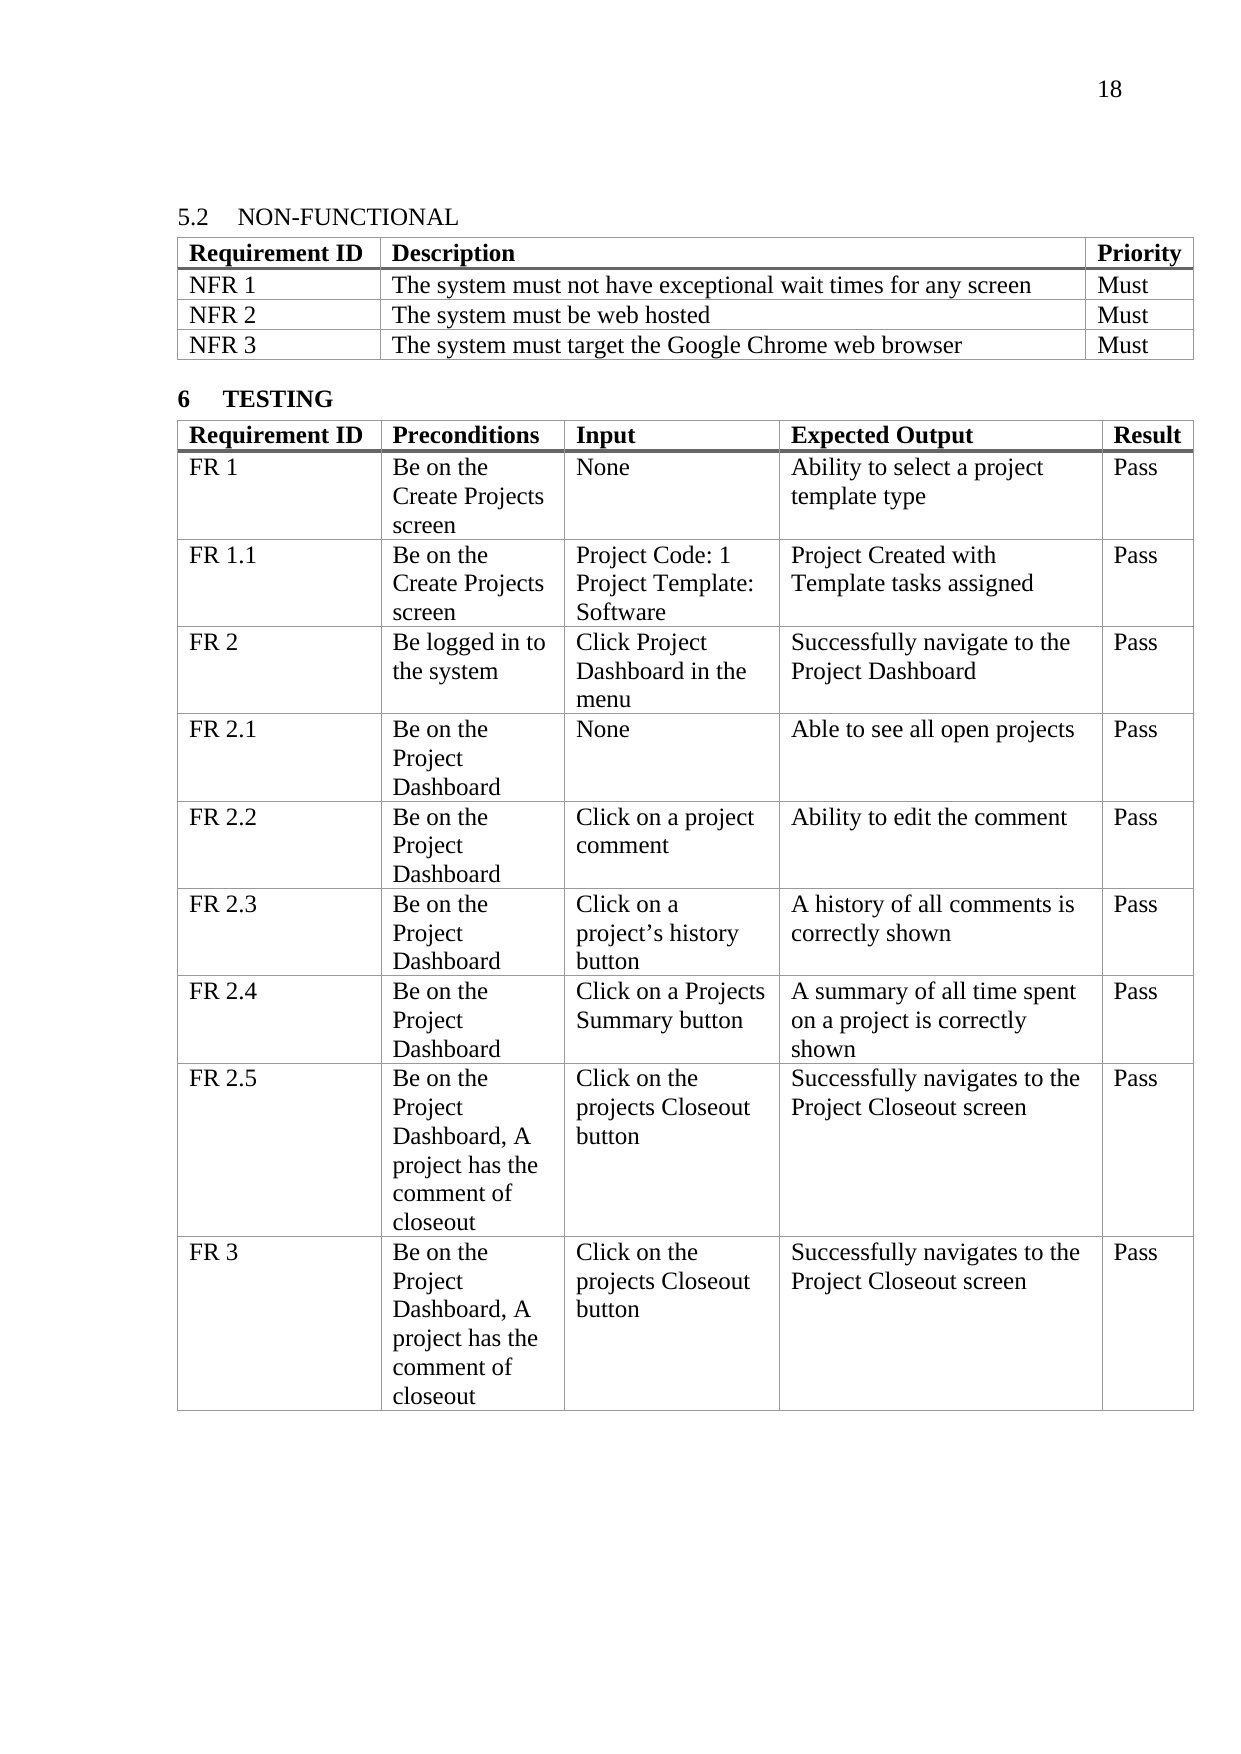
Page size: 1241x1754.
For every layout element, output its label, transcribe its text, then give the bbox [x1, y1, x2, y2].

table_cell Be logged in to the system [382, 627, 564, 713]
table_cell Be on the Project Dashboard [382, 889, 564, 975]
table_cell FR 2.3 [178, 889, 381, 975]
table_cell Pass [1103, 802, 1193, 888]
table_cell Click on a Projects Summary button [565, 976, 779, 1062]
table_cell Click on a project’s history button [565, 889, 779, 975]
table_cell Must [1086, 300, 1193, 329]
table_cell FR 1.1 [178, 540, 381, 626]
table_cell Pass [1103, 627, 1193, 713]
table_cell Be on the Project Dashboard, A project has the comment of closeout [382, 1064, 564, 1236]
table_cell The system must not have exceptional wait times for any screen [381, 270, 1085, 299]
table_cell FR 2.2 [178, 802, 381, 888]
table_cell None [565, 453, 779, 539]
table_header Preconditions [382, 421, 564, 449]
table_cell Ability to select a project template type [780, 453, 1102, 539]
table_header Input [565, 421, 779, 449]
table_cell Be on the Project Dashboard, A project has the comment of closeout [382, 1237, 564, 1409]
table_cell Must [1086, 270, 1193, 299]
table_cell Able to see all open projects [780, 714, 1102, 801]
table_cell A summary of all time spent on a project is correctly shown [780, 976, 1102, 1062]
table_cell Be on the Project Dashboard [382, 976, 564, 1062]
table_header Result [1103, 421, 1193, 449]
table_cell Click on the projects Closeout button [565, 1237, 779, 1409]
table_cell FR 3 [178, 1237, 381, 1409]
table_header Requirement ID [178, 238, 380, 267]
table_cell NFR 1 [178, 270, 380, 299]
table_cell Successfully navigates to the Project Closeout screen [780, 1064, 1102, 1236]
table_cell FR 1 [178, 453, 381, 539]
table_cell NFR 3 [178, 330, 380, 358]
table_cell Click on a project comment [565, 802, 779, 888]
table_cell Pass [1103, 1237, 1193, 1409]
table_header Requirement ID [178, 421, 381, 449]
table_cell Be on the Project Dashboard [382, 714, 564, 801]
table_header Description [381, 238, 1085, 267]
table_header Expected Output [780, 421, 1102, 449]
table_cell Be on the Project Dashboard [382, 802, 564, 888]
table_cell Be on the Create Projects screen [382, 453, 564, 539]
table_cell FR 2 [178, 627, 381, 713]
table_cell FR 2.5 [178, 1064, 381, 1236]
table_cell Pass [1103, 1064, 1193, 1236]
table_cell None [565, 714, 779, 801]
subtitle Testing [177, 384, 1122, 413]
table_cell Must [1086, 330, 1193, 358]
subtitle Non-functional [177, 202, 1122, 231]
table_cell Click Project Dashboard in the menu [565, 627, 779, 713]
table_cell The system must be web hosted [381, 300, 1085, 329]
table_cell FR 2.1 [178, 714, 381, 801]
table_cell Pass [1103, 453, 1193, 539]
table_cell Project Code: 1 Project Template: Software [565, 540, 779, 626]
table_cell Successfully navigates to the Project Closeout screen [780, 1237, 1102, 1409]
table_cell A history of all comments is correctly shown [780, 889, 1102, 975]
table_cell Project Created with Template tasks assigned [780, 540, 1102, 626]
table_cell Successfully navigate to the Project Dashboard [780, 627, 1102, 713]
table_cell Pass [1103, 540, 1193, 626]
table_cell Be on the Create Projects screen [382, 540, 564, 626]
table_cell Click on the projects Closeout button [565, 1064, 779, 1236]
table_cell NFR 2 [178, 300, 380, 329]
table_cell Ability to edit the comment [780, 802, 1102, 888]
table_cell FR 2.4 [178, 976, 381, 1062]
table_cell Pass [1103, 714, 1193, 801]
table_cell Pass [1103, 976, 1193, 1062]
table_header Priority [1086, 238, 1193, 267]
table_cell Pass [1103, 889, 1193, 975]
table_cell The system must target the Google Chrome web browser [381, 330, 1085, 358]
